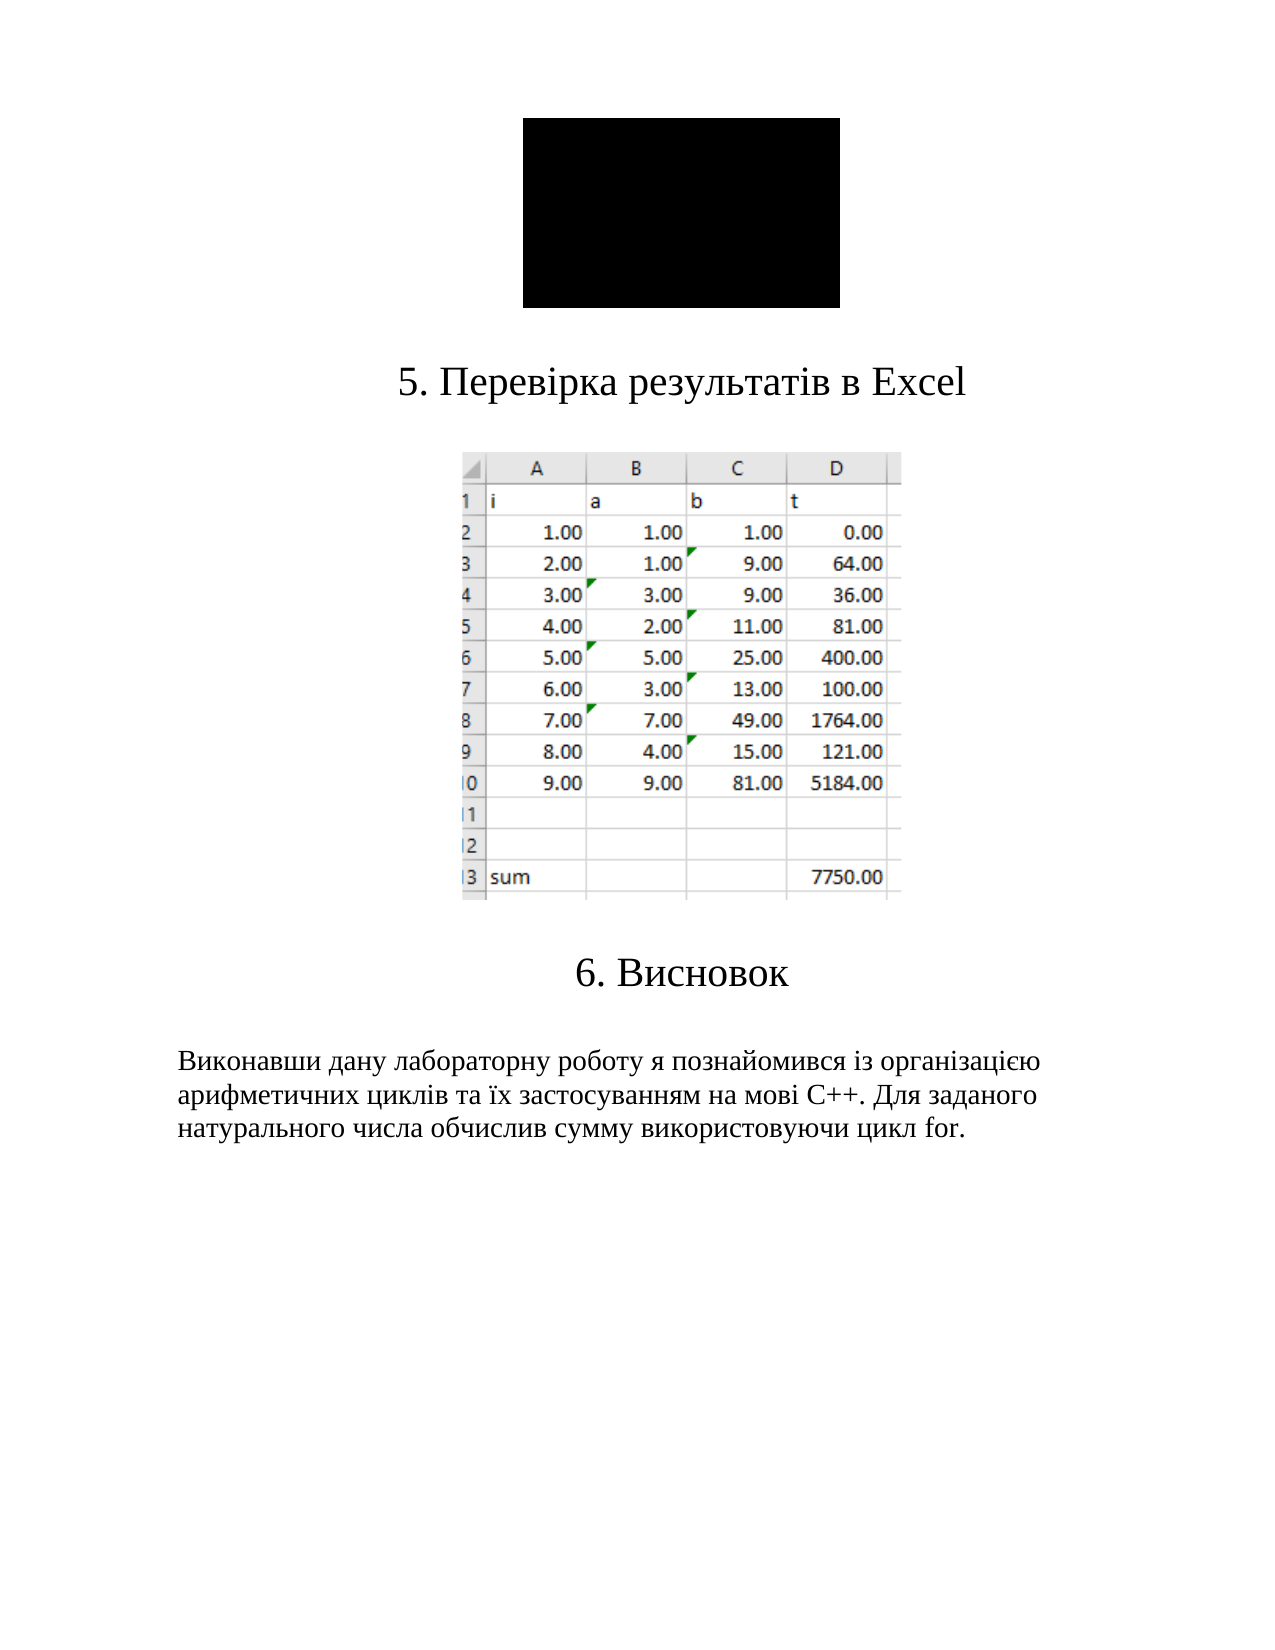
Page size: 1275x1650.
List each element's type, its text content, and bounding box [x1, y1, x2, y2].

text 6. Висновок [177, 947, 1186, 995]
picture [462, 452, 902, 900]
text 5. Перевiрка результатiв в Excel [177, 357, 1186, 405]
text Виконавши дану лабораторну роботу я познайомився iз організацією [177, 1043, 1186, 1077]
picture [523, 118, 840, 308]
text арифметичних циклiв та їх застосуванням на мові С++. Для заданого натурального числа обчислив сумму використовуючи цикл for. [177, 1077, 1186, 1144]
